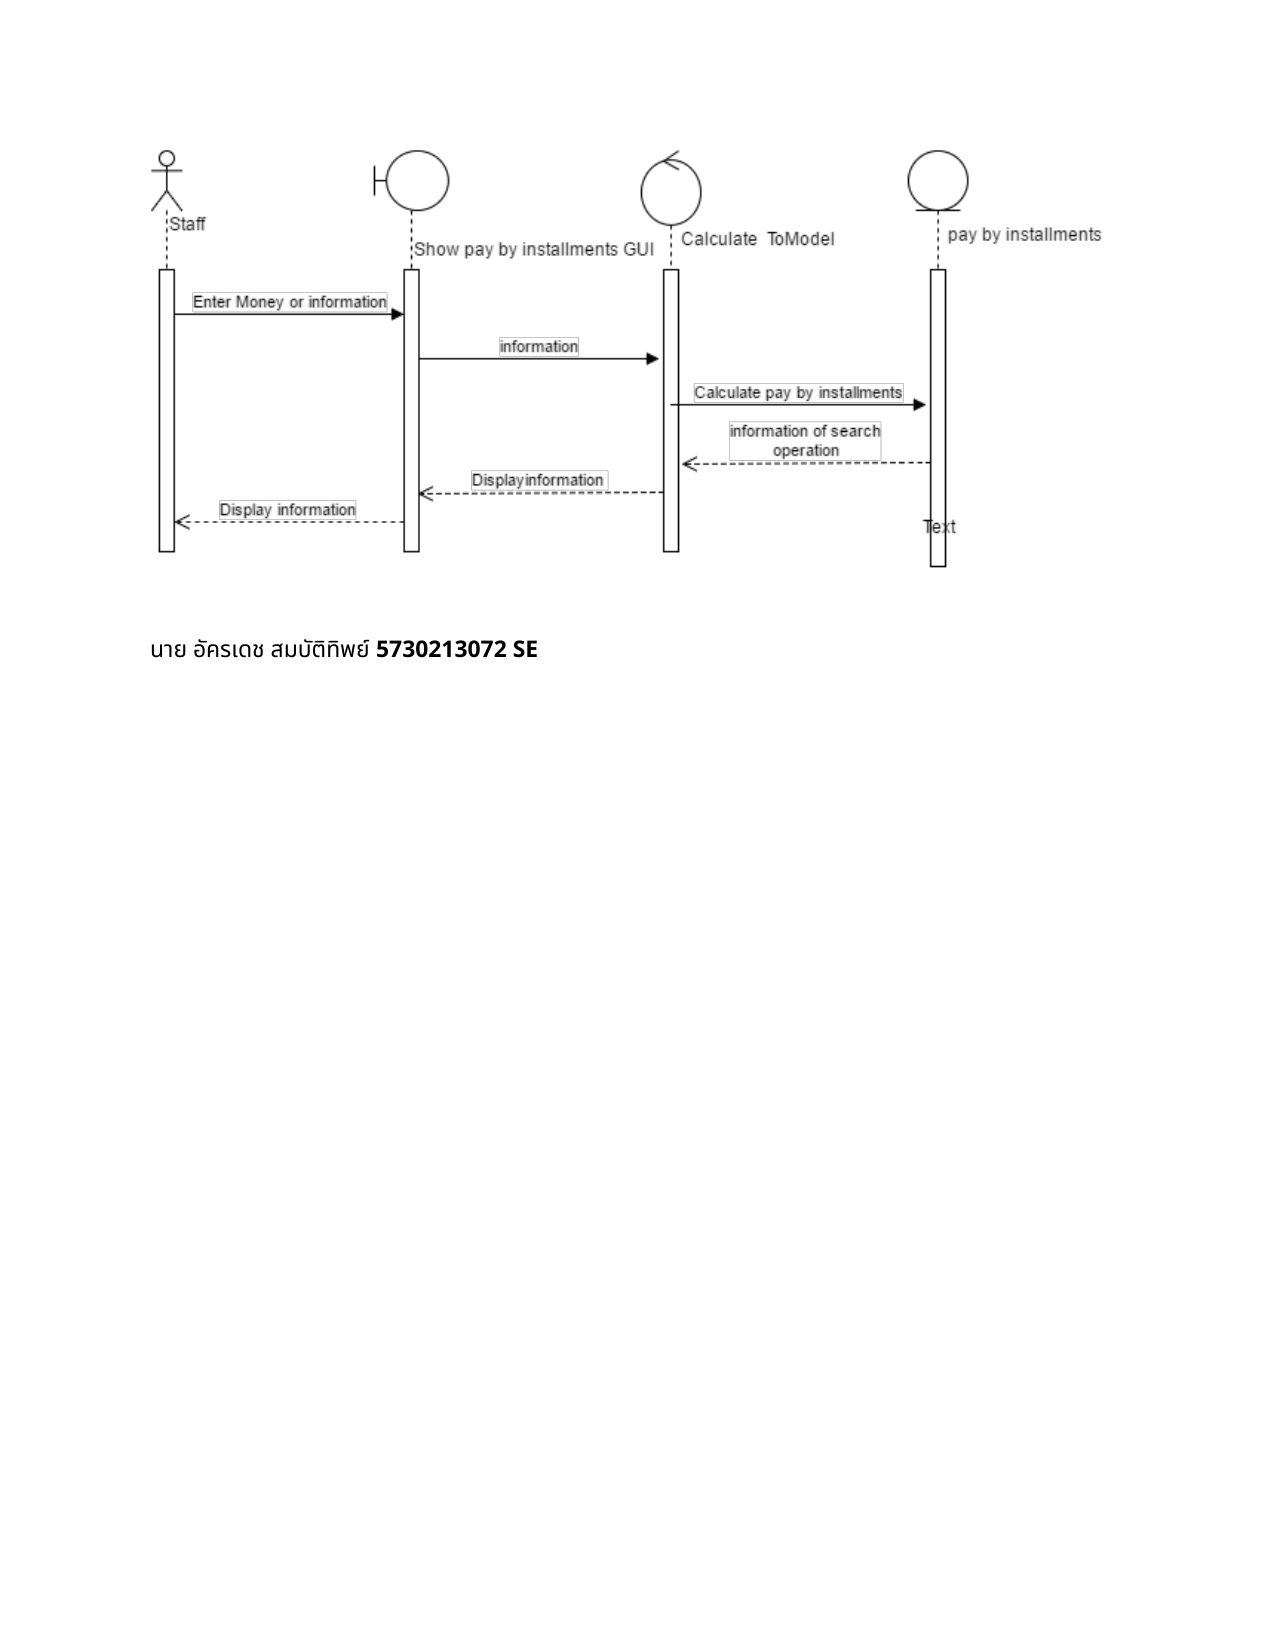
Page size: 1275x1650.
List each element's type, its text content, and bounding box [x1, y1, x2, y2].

text นาย อัครเดช สมบัติทิพย์ 5730213072 SE [150, 633, 1125, 667]
